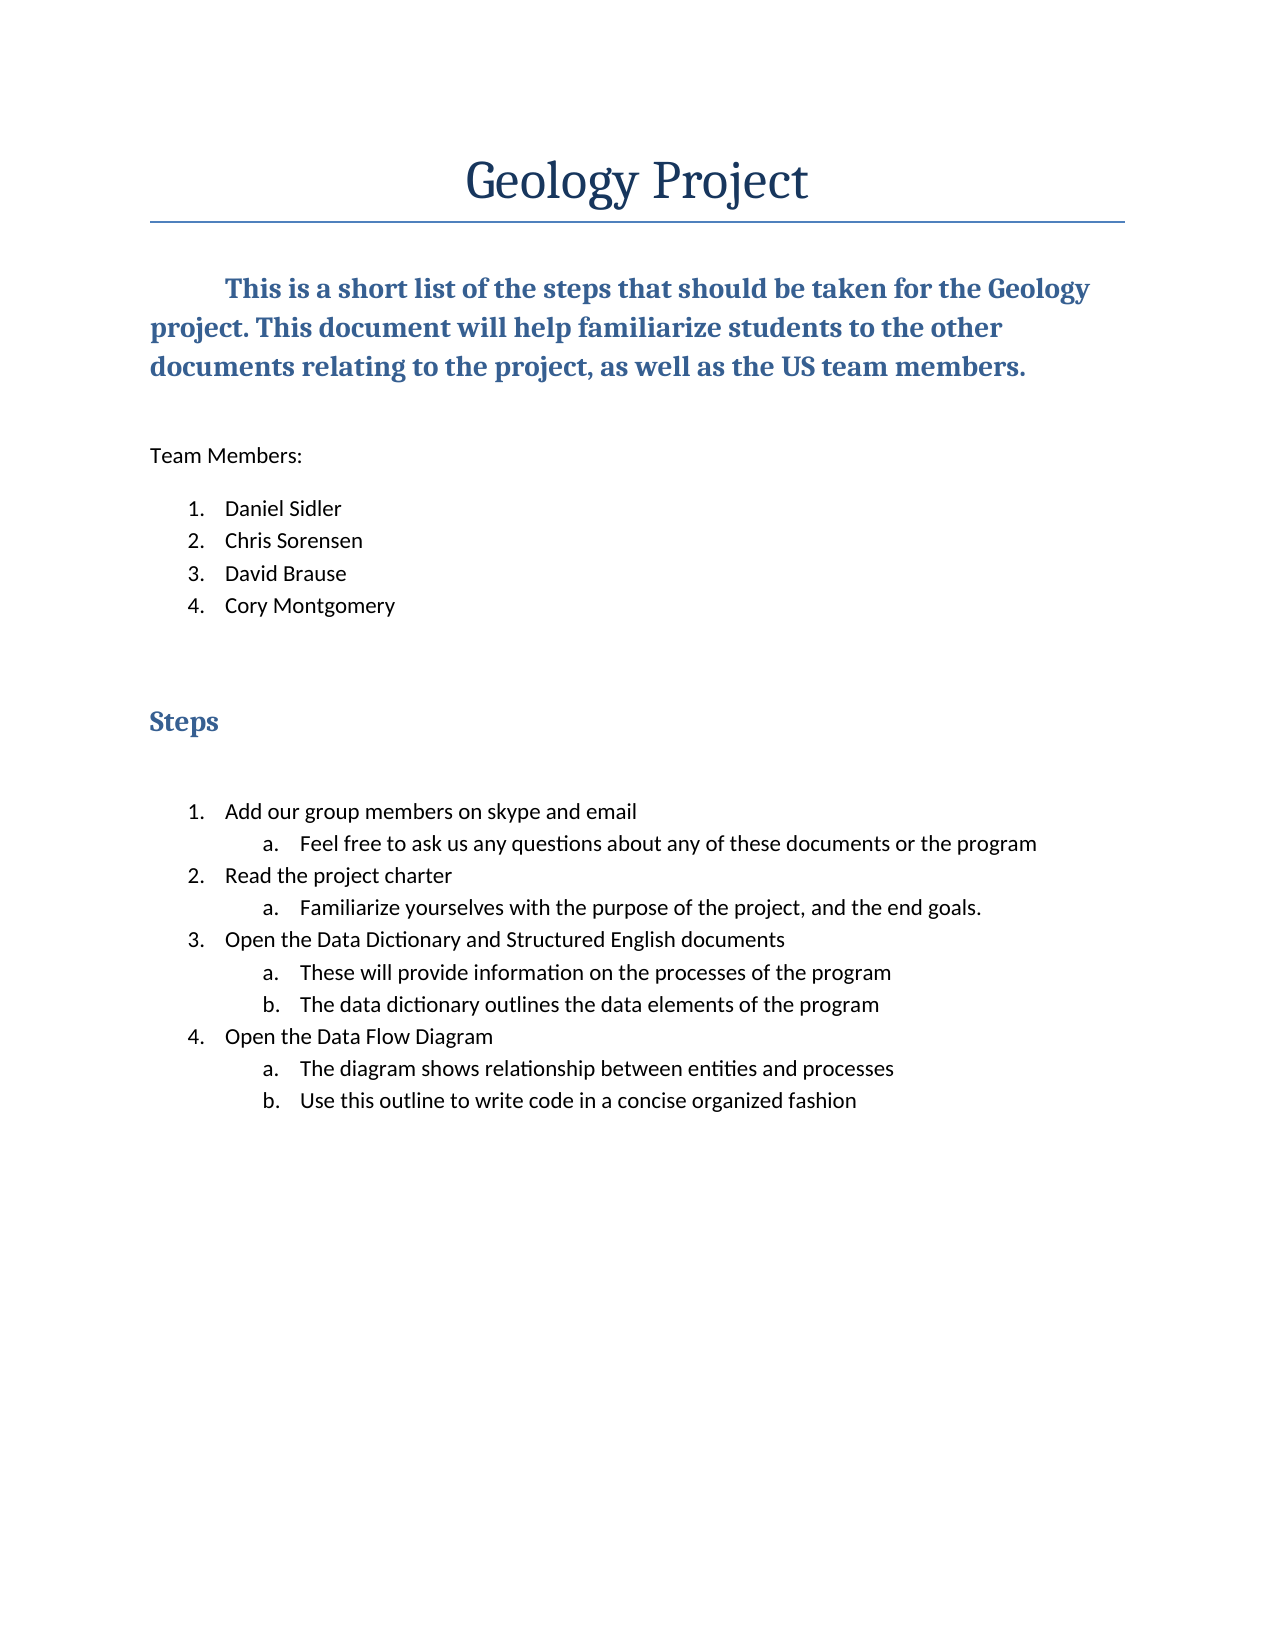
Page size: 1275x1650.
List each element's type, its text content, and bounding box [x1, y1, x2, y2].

list David Brause [187, 559, 1125, 587]
list Cory Montgomery [187, 591, 1125, 619]
title Geology Project [150, 150, 1125, 221]
list Open the Data Flow Diagram [187, 1022, 1125, 1050]
list Open the Data Dictionary and Structured English documents [187, 926, 1125, 954]
list Feel free to ask us any questions about any of these documents or the program [262, 829, 1125, 857]
text Team Members: [150, 441, 1125, 469]
list Use this outline to write code in a concise organized fashion [262, 1087, 1125, 1114]
subtitle Steps [150, 705, 1125, 739]
list Familiarize yourselves with the purpose of the project, and the end goals. [262, 893, 1125, 921]
subtitle This is a short list of the steps that should be taken for the Geology project. This document will help familiarize students to the other documents relating to the project, as well as the US team members. [150, 273, 1125, 383]
list Daniel Sidler [187, 494, 1125, 522]
list The diagram shows relationship between entities and processes [262, 1054, 1125, 1082]
list Add our group members on skype and email [187, 797, 1125, 825]
list Chris Sorensen [187, 527, 1125, 554]
list Read the project charter [187, 861, 1125, 889]
list The data dictionary outlines the data elements of the program [262, 990, 1125, 1018]
list These will provide information on the processes of the program [262, 958, 1125, 986]
